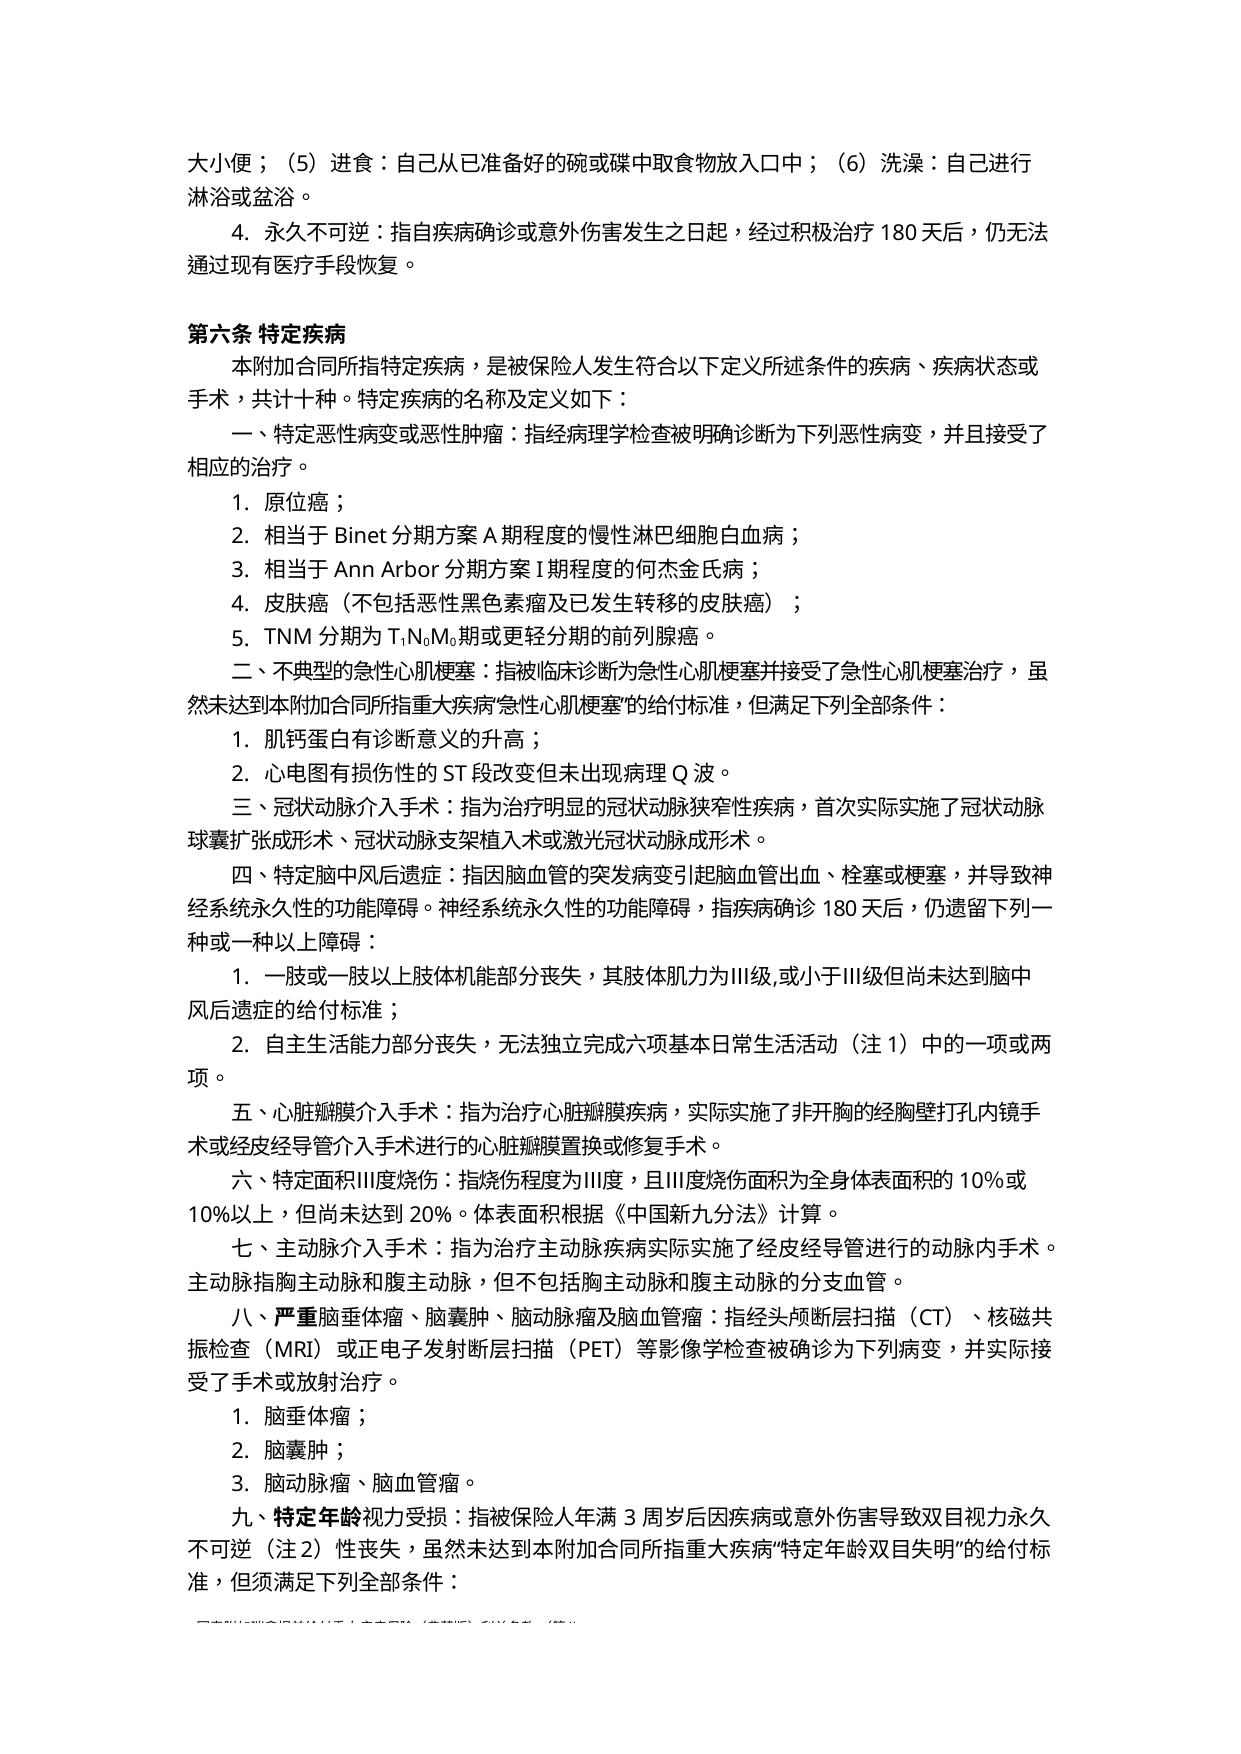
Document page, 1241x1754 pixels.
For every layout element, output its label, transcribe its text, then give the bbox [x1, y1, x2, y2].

text 本附加合同所指特定疾病，是被保险人发生符合以下定义所述条件的疾病、疾病状态或手术，共计十种。特定疾病的名称及定义如下： [187, 351, 1053, 414]
text 四、特定脑中风后遗症：指因脑血管的突发病变引起脑血管出血、栓塞或梗塞，并导致神经系统永久性的功能障碍。神经系统永久性的功能障碍，指疾病确诊180天后，仍遗留下列一种或一种以上障碍： [187, 860, 1053, 957]
list TNM 分期为T1N0M0期或更轻分期的前列腺癌。 [231, 621, 1076, 652]
list 一肢或一肢以上肢体机能部分丧失，其肢体肌力为Ⅲ级,或小于Ⅲ级但尚未达到脑中风后遗症的给付标准； [187, 961, 1053, 1025]
list 心电图有损伤性的ST段改变但未出现病理Q波。 [231, 758, 1076, 788]
list 永久不可逆：指自疾病确诊或意外伤害发生之日起，经过积极治疗180天后，仍无法通过现有医疗手段恢复。 [187, 216, 1053, 280]
text 二、不典型的急性心肌梗塞：指被临床诊断为急性心肌梗塞并接受了急性心肌梗塞治疗， 虽然未达到本附加合同所指重大疾病“急性心肌梗塞”的给付标准，但满足下列全部条件： [187, 656, 1064, 720]
text 七、主动脉介入手术：指为治疗主动脉疾病实际实施了经皮经导管进行的动脉内手术。主动脉指胸主动脉和腹主动脉，但不包括胸主动脉和腹主动脉的分支血管。 [187, 1233, 1063, 1297]
list 皮肤癌（不包括恶性黑色素瘤及已发生转移的皮肤癌）； [231, 588, 1076, 617]
text 八、严重脑垂体瘤、脑囊肿、脑动脉瘤及脑血管瘤：指经头颅断层扫描（CT）、核磁共振检查（MRI）或正电子发射断层扫描（PET）等影像学检查被确诊为下列病变，并实际接受了手术或放射治疗。 [187, 1301, 1053, 1397]
list 相当于Ann Arbor分期方案I期程度的何杰金氏病； [231, 554, 1076, 584]
list 脑动脉瘤、脑血管瘤。 [231, 1468, 1076, 1498]
list 相当于Binet分期方案A期程度的慢性淋巴细胞白血病； [231, 520, 1076, 550]
text 九、特定年龄视力受损：指被保险人年满 3 周岁后因疾病或意外伤害导致双目视力永久不可逆（注 2）性丧失，虽然未达到本附加合同所指重大疾病“特定年龄双目失明”的给付标准，但须满足下列全部条件： [187, 1502, 1053, 1597]
list 脑囊肿； [231, 1435, 1076, 1464]
list 自主生活能力部分丧失，无法独立完成六项基本日常生活活动（注1）中的一项或两项。 [187, 1029, 1053, 1093]
list 原位癌； [231, 487, 1076, 516]
text 三、冠状动脉介入手术：指为治疗明显的冠状动脉狭窄性疾病，首次实际实施了冠状动脉球囊扩张成形术、冠状动脉支架植入术或激光冠状动脉成形术。 [187, 792, 1053, 855]
list 脑垂体瘤； [231, 1401, 1076, 1431]
text 五、心脏瓣膜介入手术：指为治疗心脏瓣膜疾病，实际实施了非开胸的经胸壁打孔内镜手术或经皮经导管介入手术进行的心脏瓣膜置换或修复手术。 [187, 1097, 1053, 1161]
list 肌钙蛋白有诊断意义的升高； [231, 724, 1076, 754]
text 大小便；（5）进食：自己从已准备好的碗或碟中取食物放入口中；（6）洗澡：自己进行淋浴或盆浴。 [187, 148, 1053, 212]
text 六、特定面积Ⅲ度烧伤：指烧伤程度为Ⅲ度，且Ⅲ度烧伤面积为全身体表面积的10％或10%以上，但尚未达到20%。体表面积根据《中国新九分法》计算。 [187, 1165, 1053, 1229]
subtitle 第六条 特定疾病 [187, 319, 1076, 349]
text 一、特定恶性病变或恶性肿瘤：指经病理学检查被明确诊断为下列恶性病变，并且接受了相应的治疗。 [187, 419, 1053, 482]
